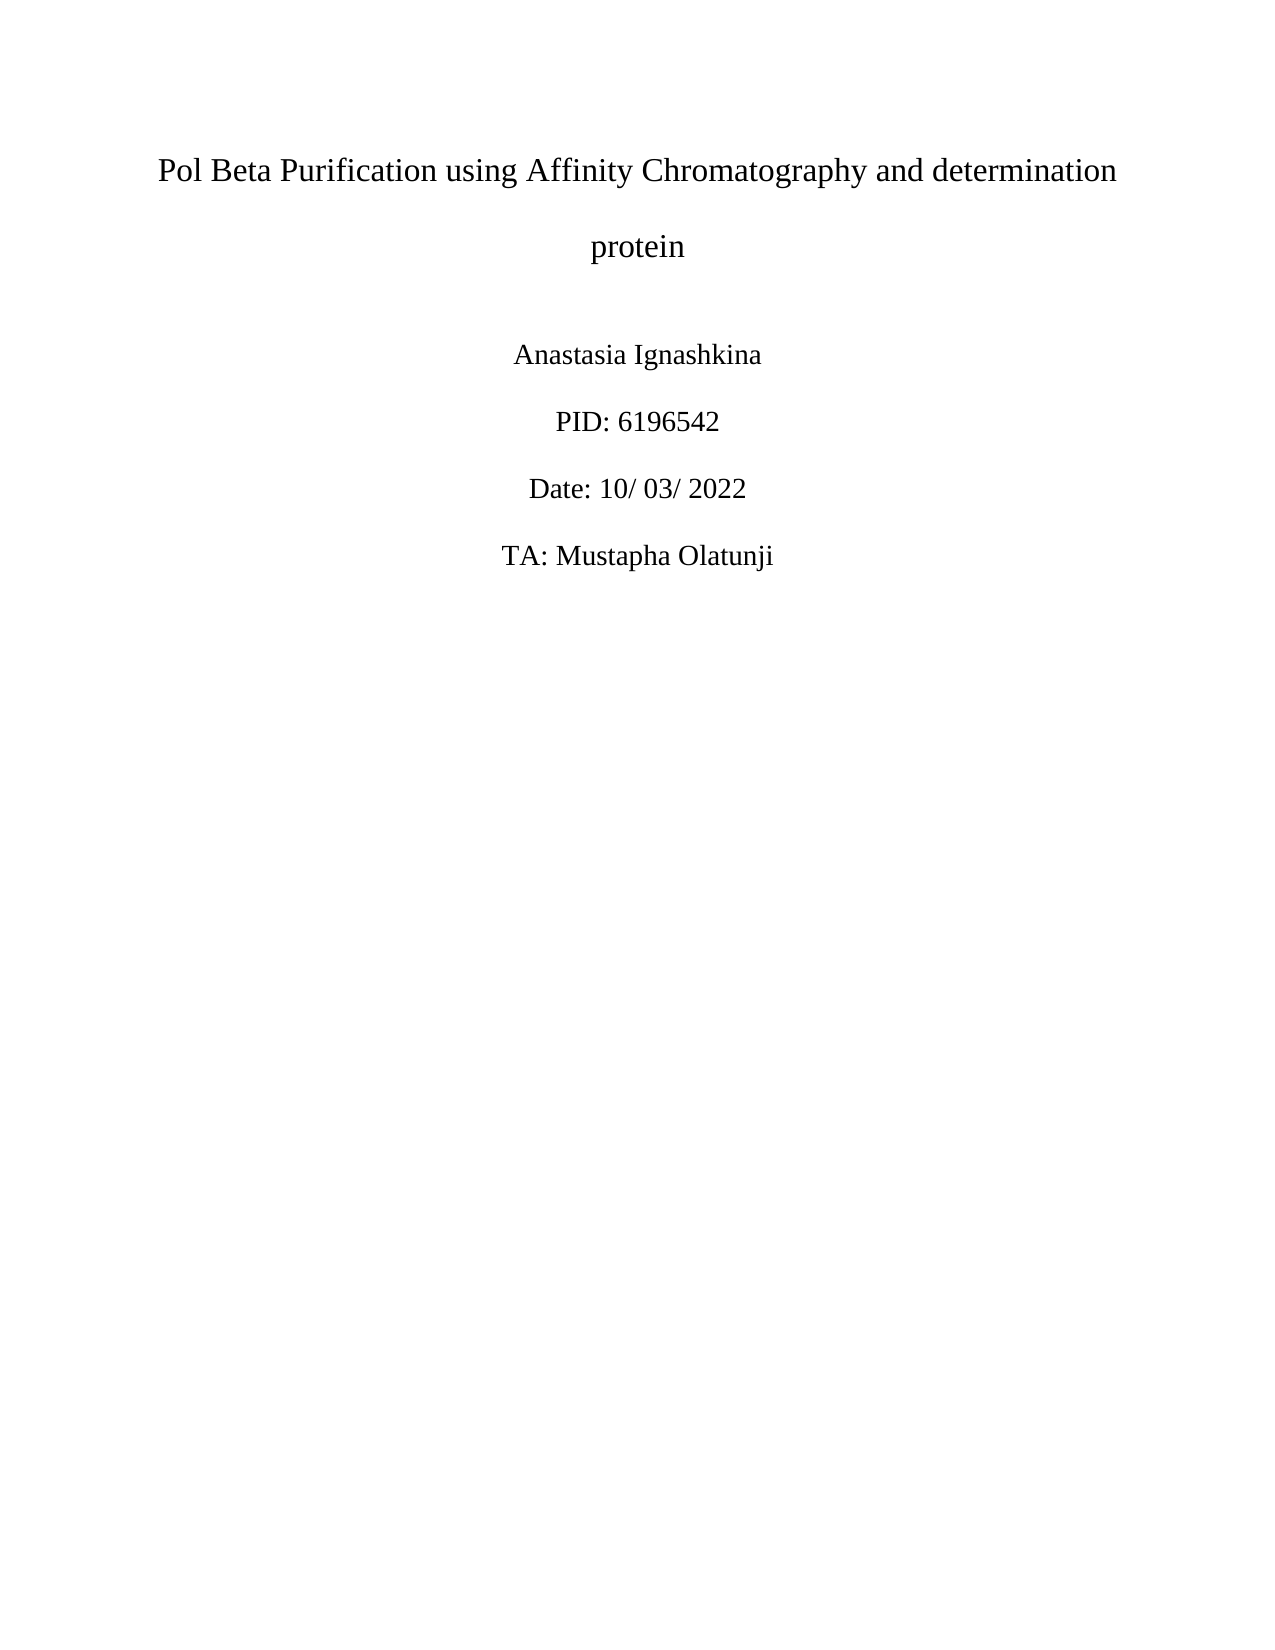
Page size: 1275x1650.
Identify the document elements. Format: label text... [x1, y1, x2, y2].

text Anastasia Ignashkina [150, 337, 1125, 370]
text PID: 6196542 [150, 404, 1125, 437]
text protein [150, 227, 1125, 265]
text Pol Beta Purification using Affinity Chromatography and determination [150, 150, 1125, 188]
text TA: Mustapha Olatunji [150, 538, 1125, 572]
text Date: 10/ 03/ 2022 [150, 471, 1125, 504]
